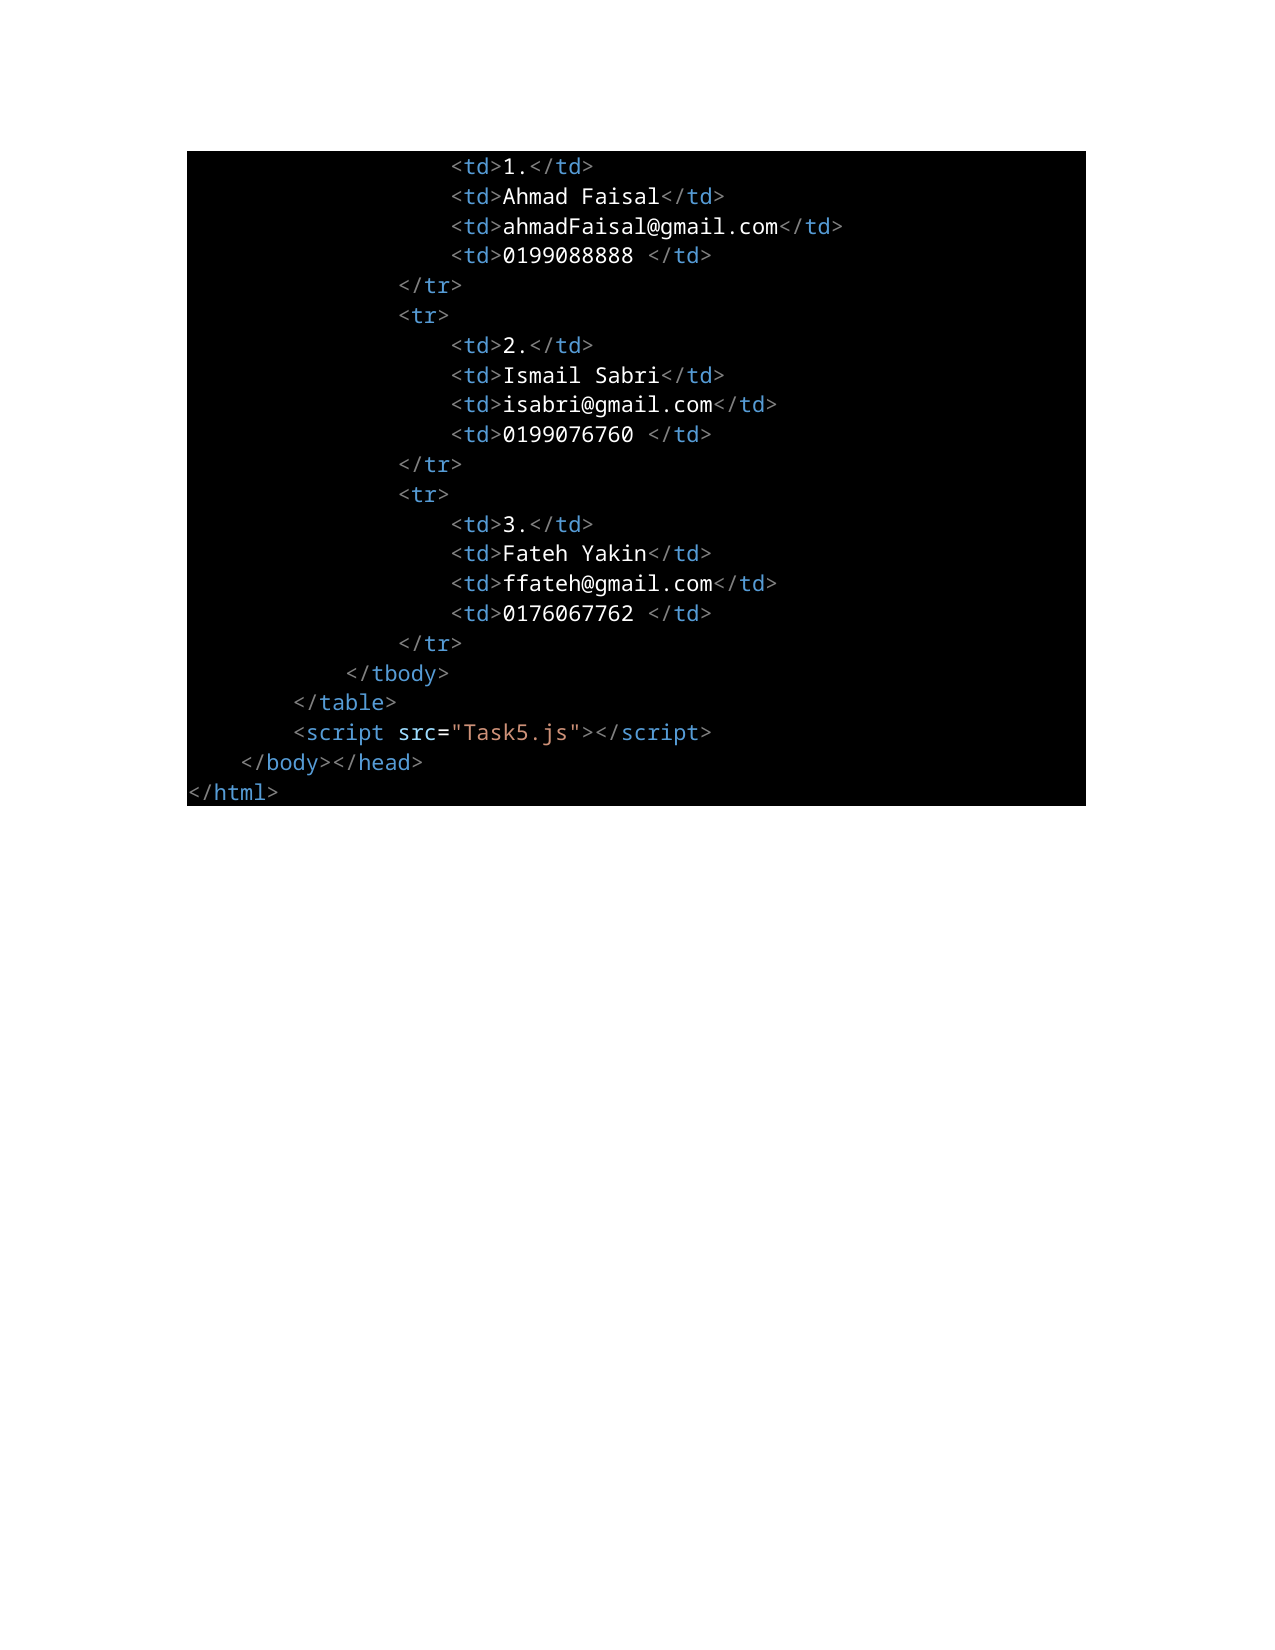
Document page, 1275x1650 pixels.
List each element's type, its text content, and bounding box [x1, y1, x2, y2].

text </body></head> [187, 747, 1086, 777]
text <td>Ismail Sabri</td> [187, 359, 1086, 389]
text <td>3.</td> [187, 508, 1086, 538]
text </table> [187, 687, 1086, 717]
text <td>1.</td> [187, 151, 1086, 181]
text <td>2.</td> [187, 330, 1086, 359]
text <td>0176067762 </td> [187, 598, 1086, 628]
text <td>ffateh@gmail.com</td> [187, 568, 1086, 598]
text </tr> [187, 449, 1086, 479]
text <td>0199076760 </td> [187, 419, 1086, 449]
text <td>Ahmad Faisal</td> [187, 181, 1086, 211]
text <tr> [187, 479, 1086, 508]
text <td>0199088888 </td> [187, 240, 1086, 270]
text <td>ahmadFaisal@gmail.com</td> [187, 211, 1086, 240]
text <tr> [187, 300, 1086, 330]
text <script src="Task5.js"></script> [187, 717, 1086, 747]
text </tbody> [187, 657, 1086, 687]
text <td>isabri@gmail.com</td> [187, 389, 1086, 419]
text <td>Fateh Yakin</td> [187, 538, 1086, 568]
text </tr> [187, 628, 1086, 657]
text </html> [187, 777, 1086, 806]
text </tr> [187, 270, 1086, 300]
